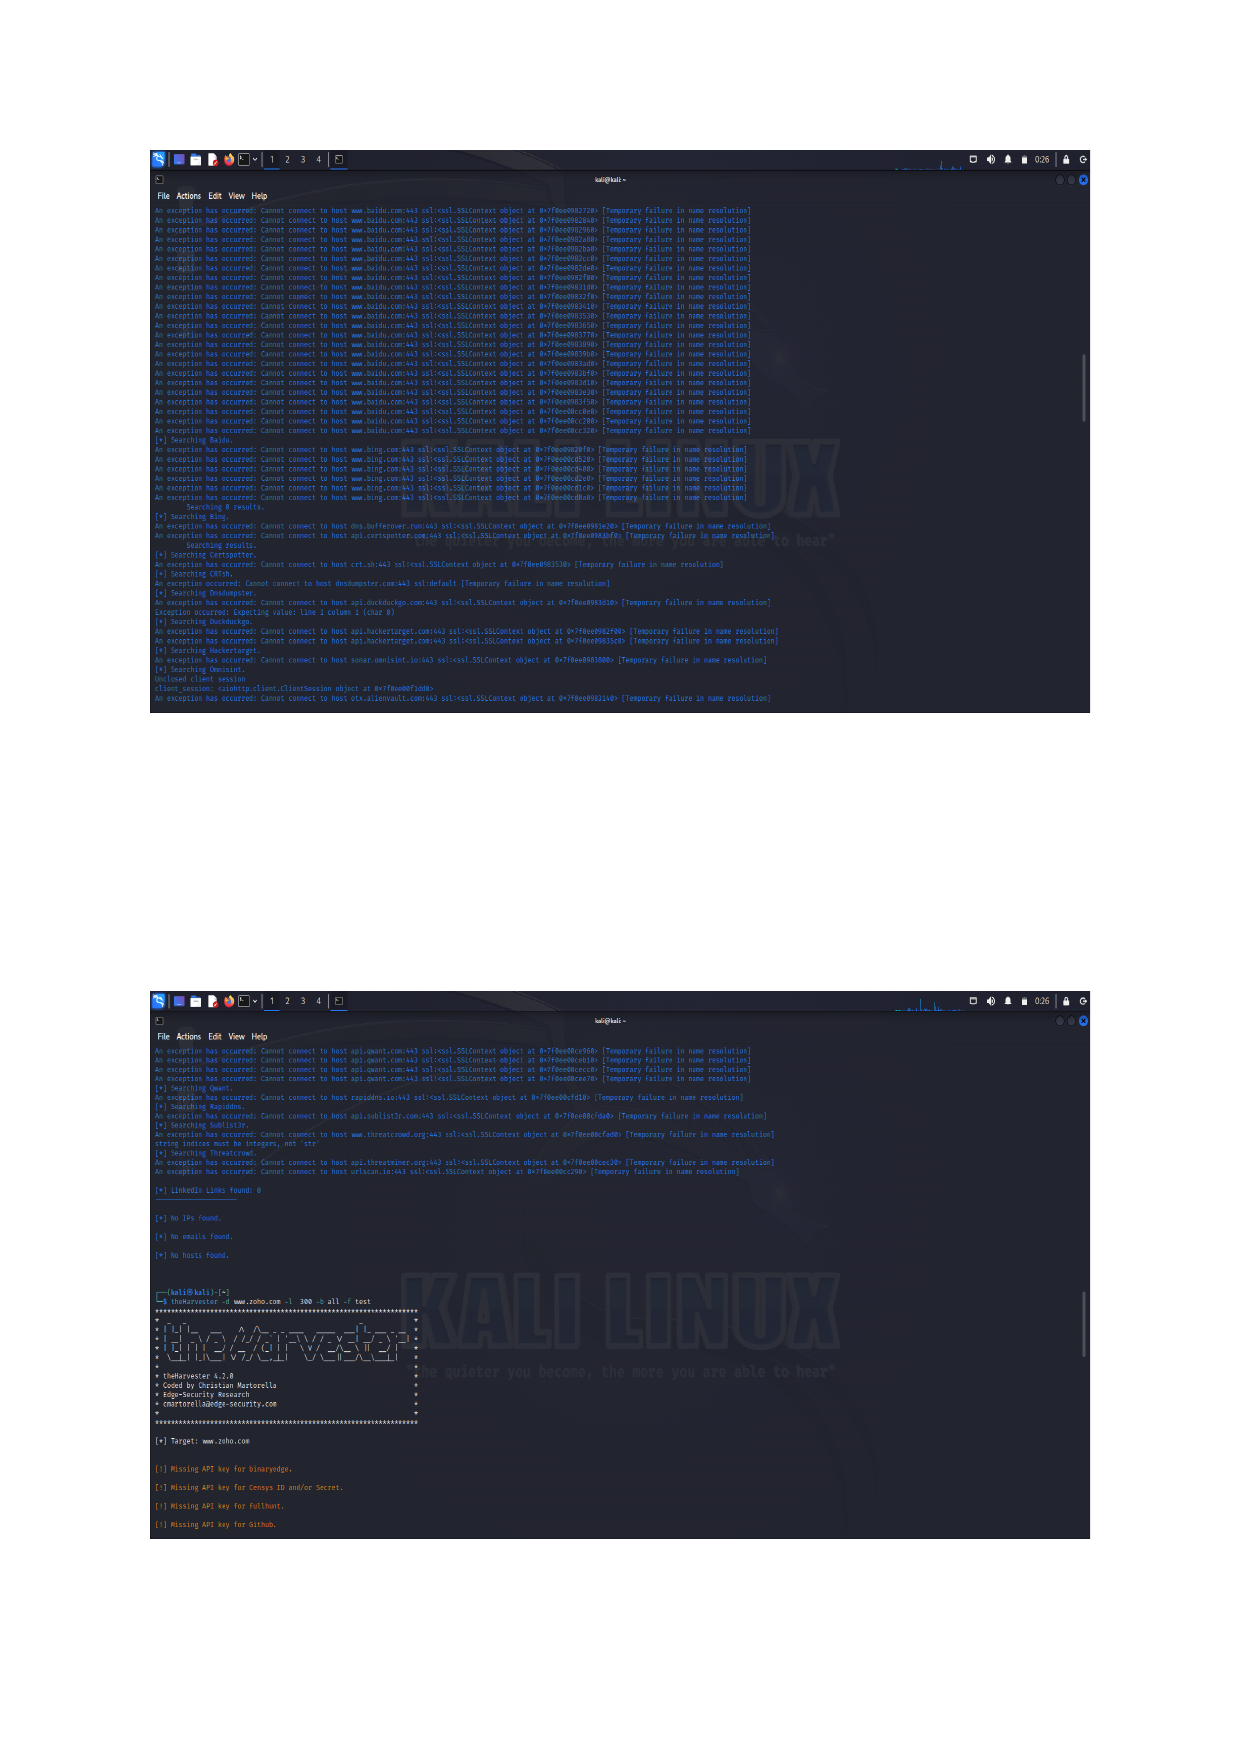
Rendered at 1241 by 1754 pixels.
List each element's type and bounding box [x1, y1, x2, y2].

picture [150, 991, 1091, 1539]
picture [150, 150, 1091, 713]
